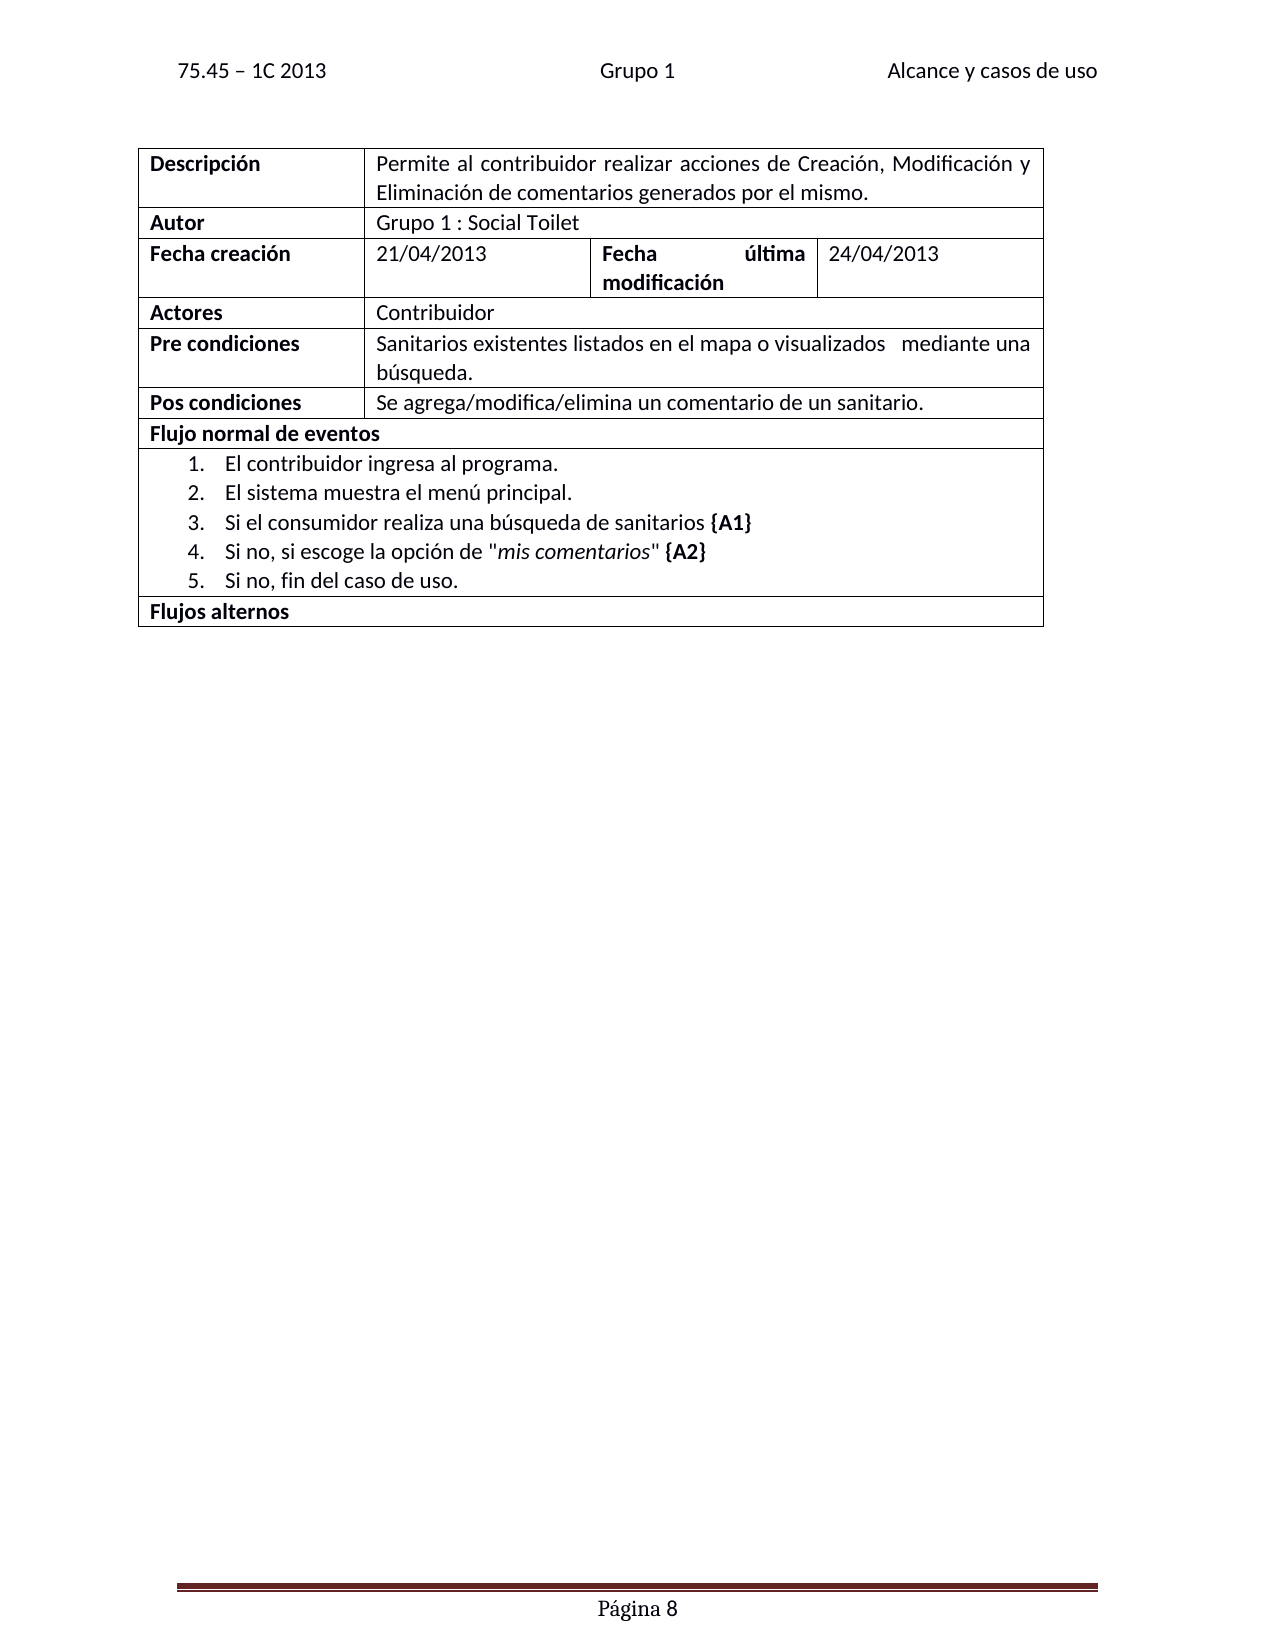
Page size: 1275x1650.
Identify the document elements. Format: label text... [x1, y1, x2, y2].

table_cell El contribuidor ingresa al programa. El sistema muestra el menú principal. Si el consumidor realiza una búsqueda de sanitarios {A1} Si no, si escoge la opción de "mis comentarios" {A2} Si no, fin del caso de uso. [139, 449, 1043, 596]
table_cell Fecha creación [139, 239, 364, 297]
table_cell Flujo normal de eventos [139, 419, 1043, 448]
table_cell 24/04/2013 [818, 239, 1043, 297]
table_cell Sanitarios existentes listados en el mapa o visualizados mediante una búsqueda. [365, 329, 1043, 387]
table_cell Fecha última modificación [591, 239, 817, 297]
table_cell Descripción [139, 149, 364, 207]
table_cell Flujos alternos [139, 597, 1043, 626]
table_cell Pre condiciones [139, 329, 364, 387]
table_cell 21/04/2013 [365, 239, 590, 297]
table_cell Contribuidor [365, 298, 1043, 328]
table_cell Se agrega/modifica/elimina un comentario de un sanitario. [365, 388, 1043, 418]
table_cell Grupo 1 : Social Toilet [365, 208, 1043, 238]
table_cell Pos condiciones [139, 388, 364, 418]
table_cell Autor [139, 208, 364, 238]
table_cell Permite al contribuidor realizar acciones de Creación, Modificación y Eliminación de comentarios generados por el mismo. [365, 149, 1043, 207]
table_cell Actores [139, 298, 364, 328]
